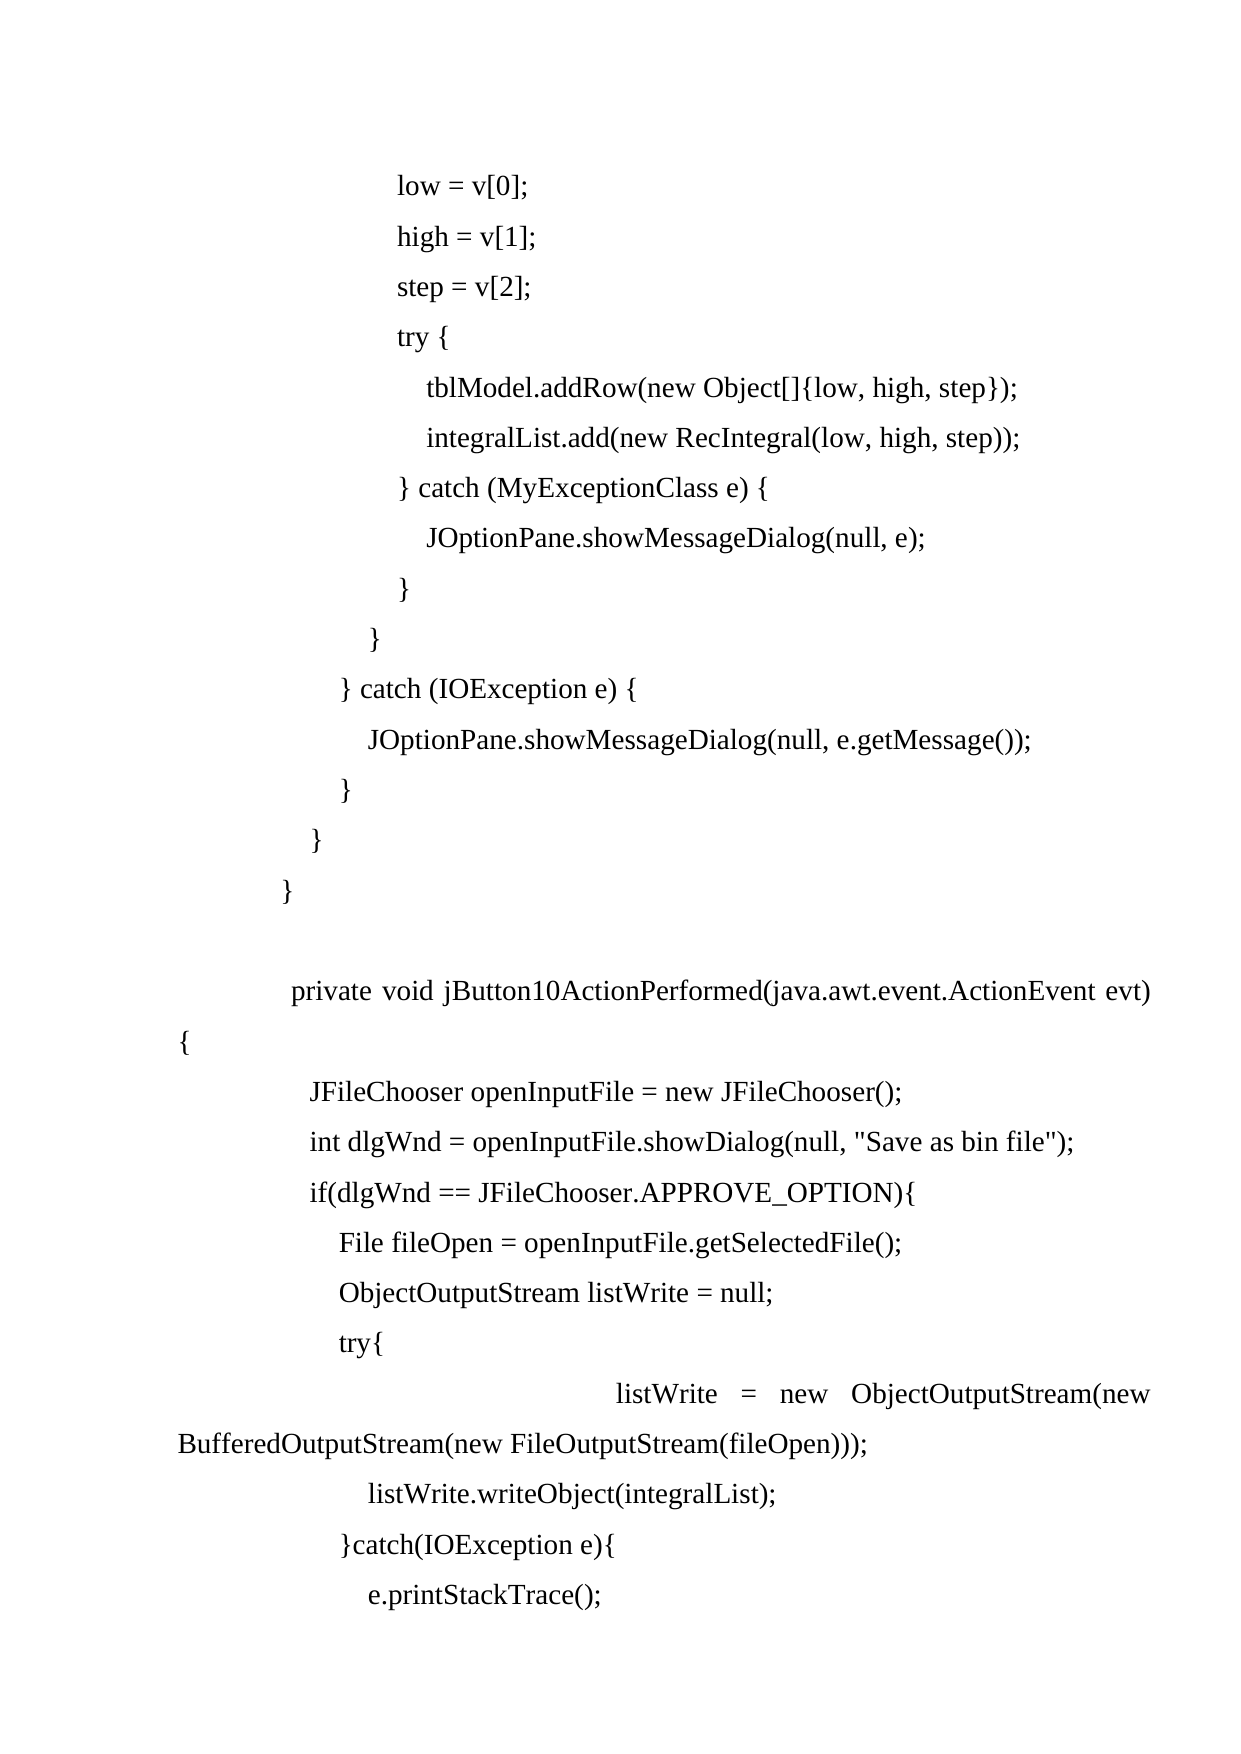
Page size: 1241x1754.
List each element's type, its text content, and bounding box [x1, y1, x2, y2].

text } [177, 621, 1152, 655]
text low = v[0]; [177, 168, 1152, 202]
text } [177, 571, 1152, 604]
text int dlgWnd = openInputFile.showDialog(null, "Save as bin file"); [177, 1124, 1152, 1158]
text step = v[2]; [177, 269, 1152, 303]
text JOptionPane.showMessageDialog(null, e); [177, 521, 1152, 554]
text try { [177, 319, 1152, 353]
text }catch(IOException e){ [177, 1527, 1152, 1560]
text private void jButton10ActionPerformed(java.awt.event.ActionEvent evt) { [177, 973, 1152, 1057]
text try{ [177, 1326, 1152, 1359]
text e.printStackTrace(); [177, 1577, 1152, 1611]
text File fileOpen = openInputFile.getSelectedFile(); [177, 1225, 1152, 1258]
text JFileChooser openInputFile = new JFileChooser(); [177, 1074, 1152, 1108]
text JOptionPane.showMessageDialog(null, e.getMessage()); [177, 722, 1152, 755]
text ObjectOutputStream listWrite = null; [177, 1275, 1152, 1309]
text } [177, 822, 1152, 856]
text } [177, 772, 1152, 806]
text integralList.add(new RecIntegral(low, high, step)); [177, 420, 1152, 453]
text listWrite = new ObjectOutputStream(new BufferedOutputStream(new FileOutputStream(fileOpen))); [177, 1376, 1152, 1460]
text listWrite.writeObject(integralList); [177, 1477, 1152, 1510]
text } [177, 873, 1152, 906]
text if(dlgWnd == JFileChooser.APPROVE_OPTION){ [177, 1175, 1152, 1208]
text tblModel.addRow(new Object[]{low, high, step}); [177, 370, 1152, 403]
text high = v[1]; [177, 219, 1152, 252]
text } catch (IOException e) { [177, 672, 1152, 705]
text } catch (MyExceptionClass e) { [177, 470, 1152, 504]
